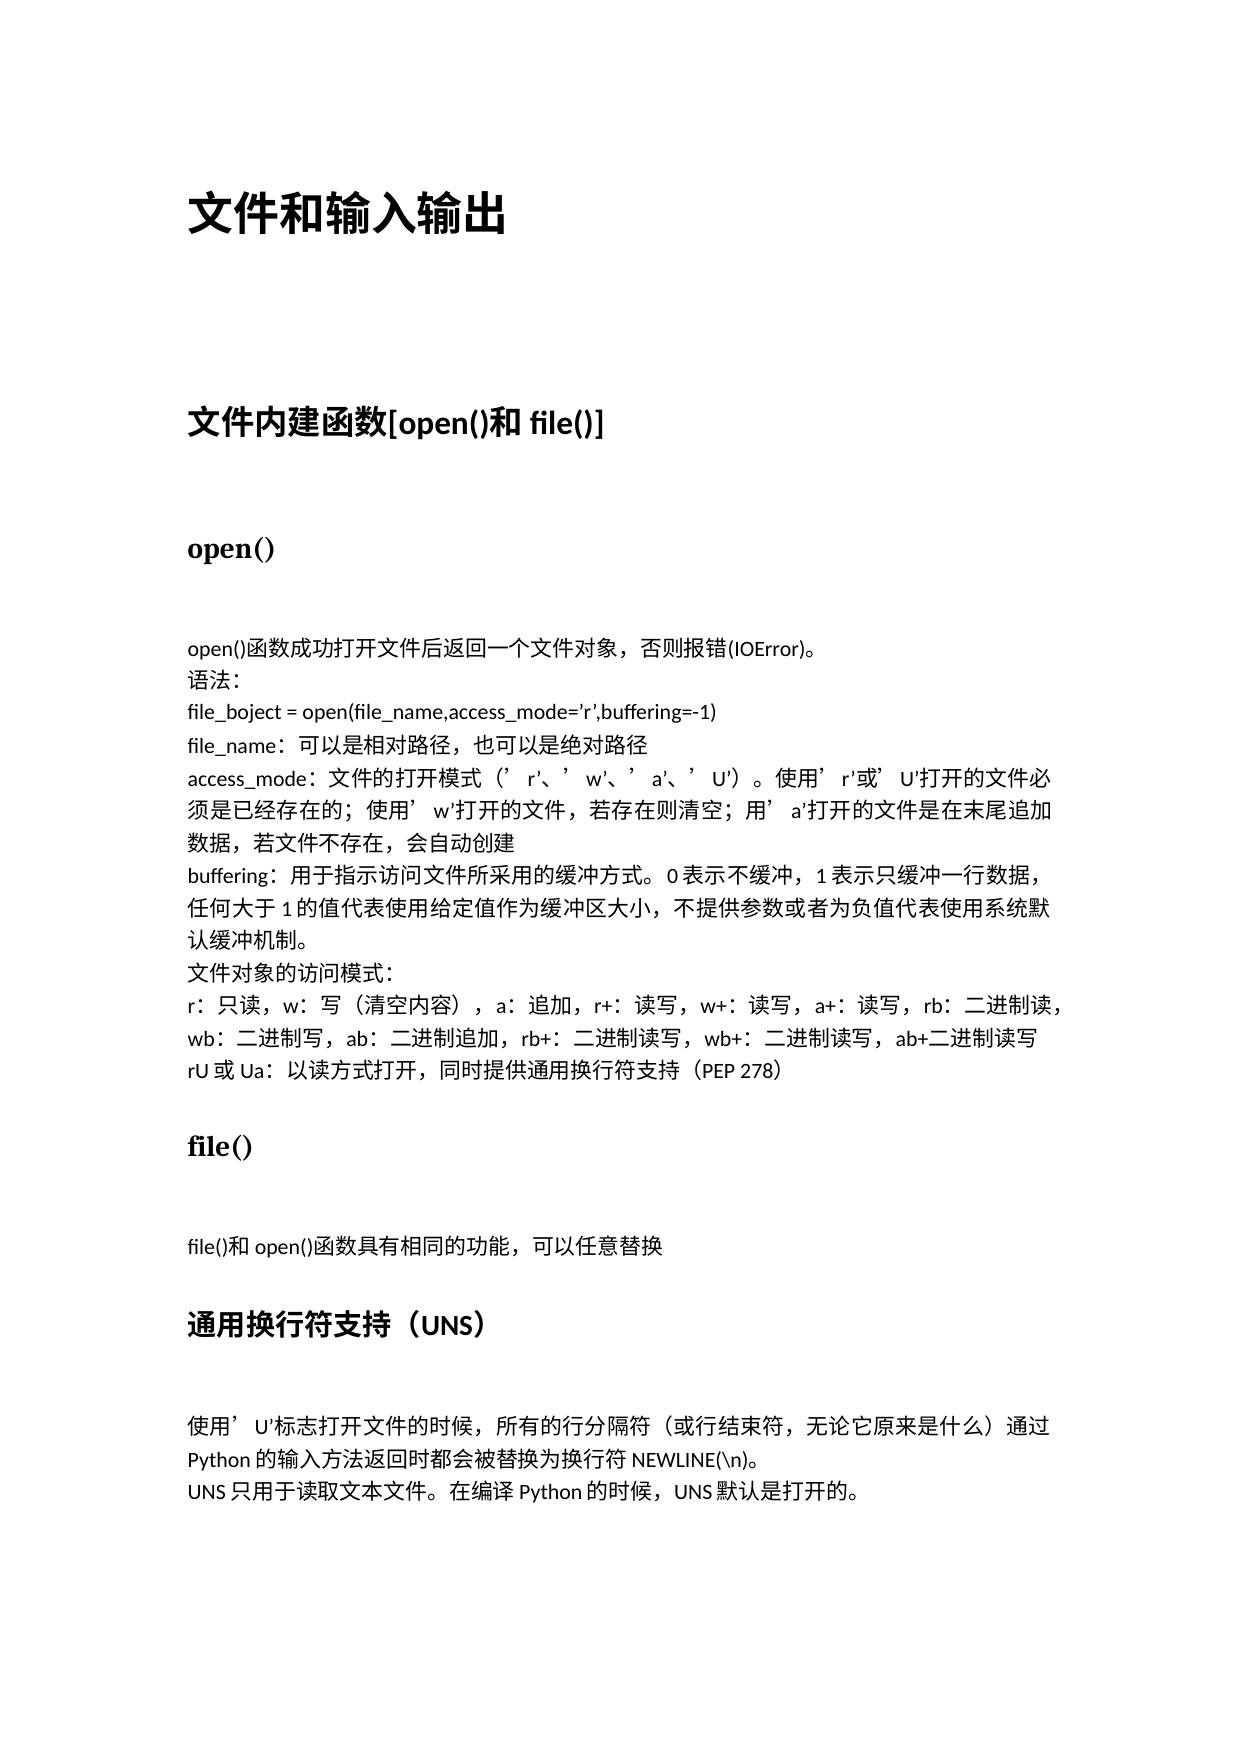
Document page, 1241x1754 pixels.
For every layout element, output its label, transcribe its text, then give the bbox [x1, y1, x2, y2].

text file()和open()函数具有相同的功能，可以任意替换 [187, 1229, 1053, 1261]
text access_mode：文件的打开模式（’r’、’w’、’a’、’U’）。使用’r’或’U’打开的文件必须是已经存在的；使用’w’打开的文件，若存在则清空；用’a’打开的文件是在末尾追加数据，若文件不存在，会自动创建 [187, 761, 1053, 858]
text open()函数成功打开文件后返回一个文件对象，否则报错(IOError)。 [187, 631, 1053, 663]
text r：只读，w：写（清空内容），a：追加，r+：读写，w+：读写，a+：读写，rb：二进制读，wb：二进制写，ab：二进制追加，rb+：二进制读写，wb+：二进制读写，ab+二进制读写 [187, 988, 1053, 1053]
subtitle 文件和输入输出 [187, 162, 1053, 259]
text rU或Ua：以读方式打开，同时提供通用换行符支持（PEP 278） [187, 1053, 1053, 1086]
subtitle file() [187, 1115, 1053, 1180]
text file_boject = open(file_name,access_mode=’r’,buffering=-1) [187, 696, 1053, 728]
subtitle open() [187, 517, 1053, 582]
text file_name：可以是相对路径，也可以是绝对路径 [187, 728, 1053, 761]
text UNS只用于读取文本文件。在编译Python的时候，UNS默认是打开的。 [187, 1474, 1053, 1506]
text 语法： [187, 663, 1053, 696]
text buffering：用于指示访问文件所采用的缓冲方式。0表示不缓冲，1表示只缓冲一行数据，任何大于1的值代表使用给定值作为缓冲区大小，不提供参数或者为负值代表使用系统默认缓冲机制。 [187, 858, 1053, 956]
subtitle 通用换行符支持（UNS） [187, 1290, 1053, 1355]
text 文件对象的访问模式： [187, 956, 1053, 988]
text 使用’U’标志打开文件的时候，所有的行分隔符（或行结束符，无论它原来是什么）通过Python的输入方法返回时都会被替换为换行符NEWLINE(\n)。 [187, 1409, 1053, 1474]
subtitle 文件内建函数[open()和file()] [187, 387, 1053, 452]
